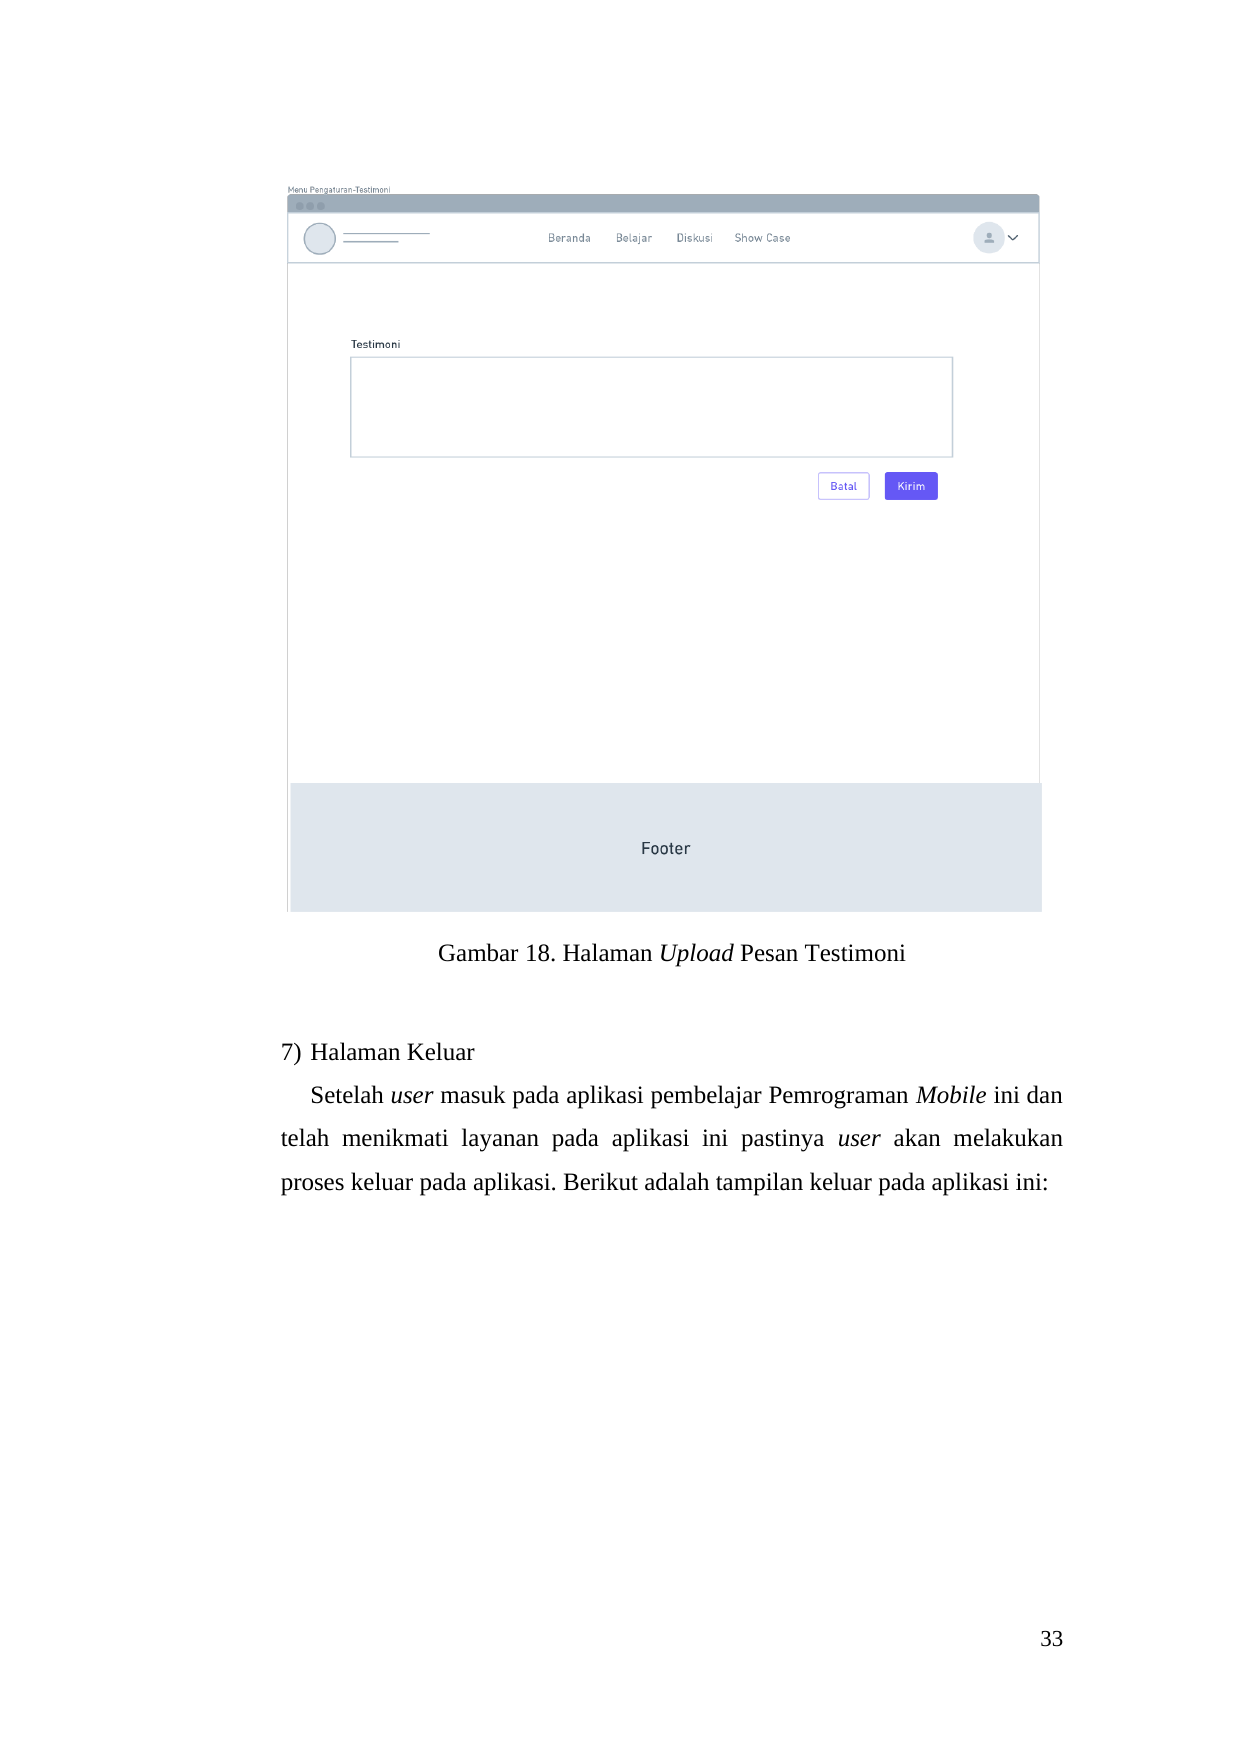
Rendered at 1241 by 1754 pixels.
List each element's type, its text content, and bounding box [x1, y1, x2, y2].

list Setelah user masuk pada aplikasi pembelajar Pemrograman Mobile ini dan telah menikmati layanan pada aplikasi ini pastinya user akan melakukan proses keluar pada aplikasi. Berikut adalah tampilan keluar pada aplikasi ini: [281, 1080, 1063, 1195]
list Halaman Keluar [281, 1037, 1063, 1066]
picture [281, 177, 1048, 918]
text Gambar 18. Halaman Upload Pesan Testimoni [281, 938, 1063, 967]
